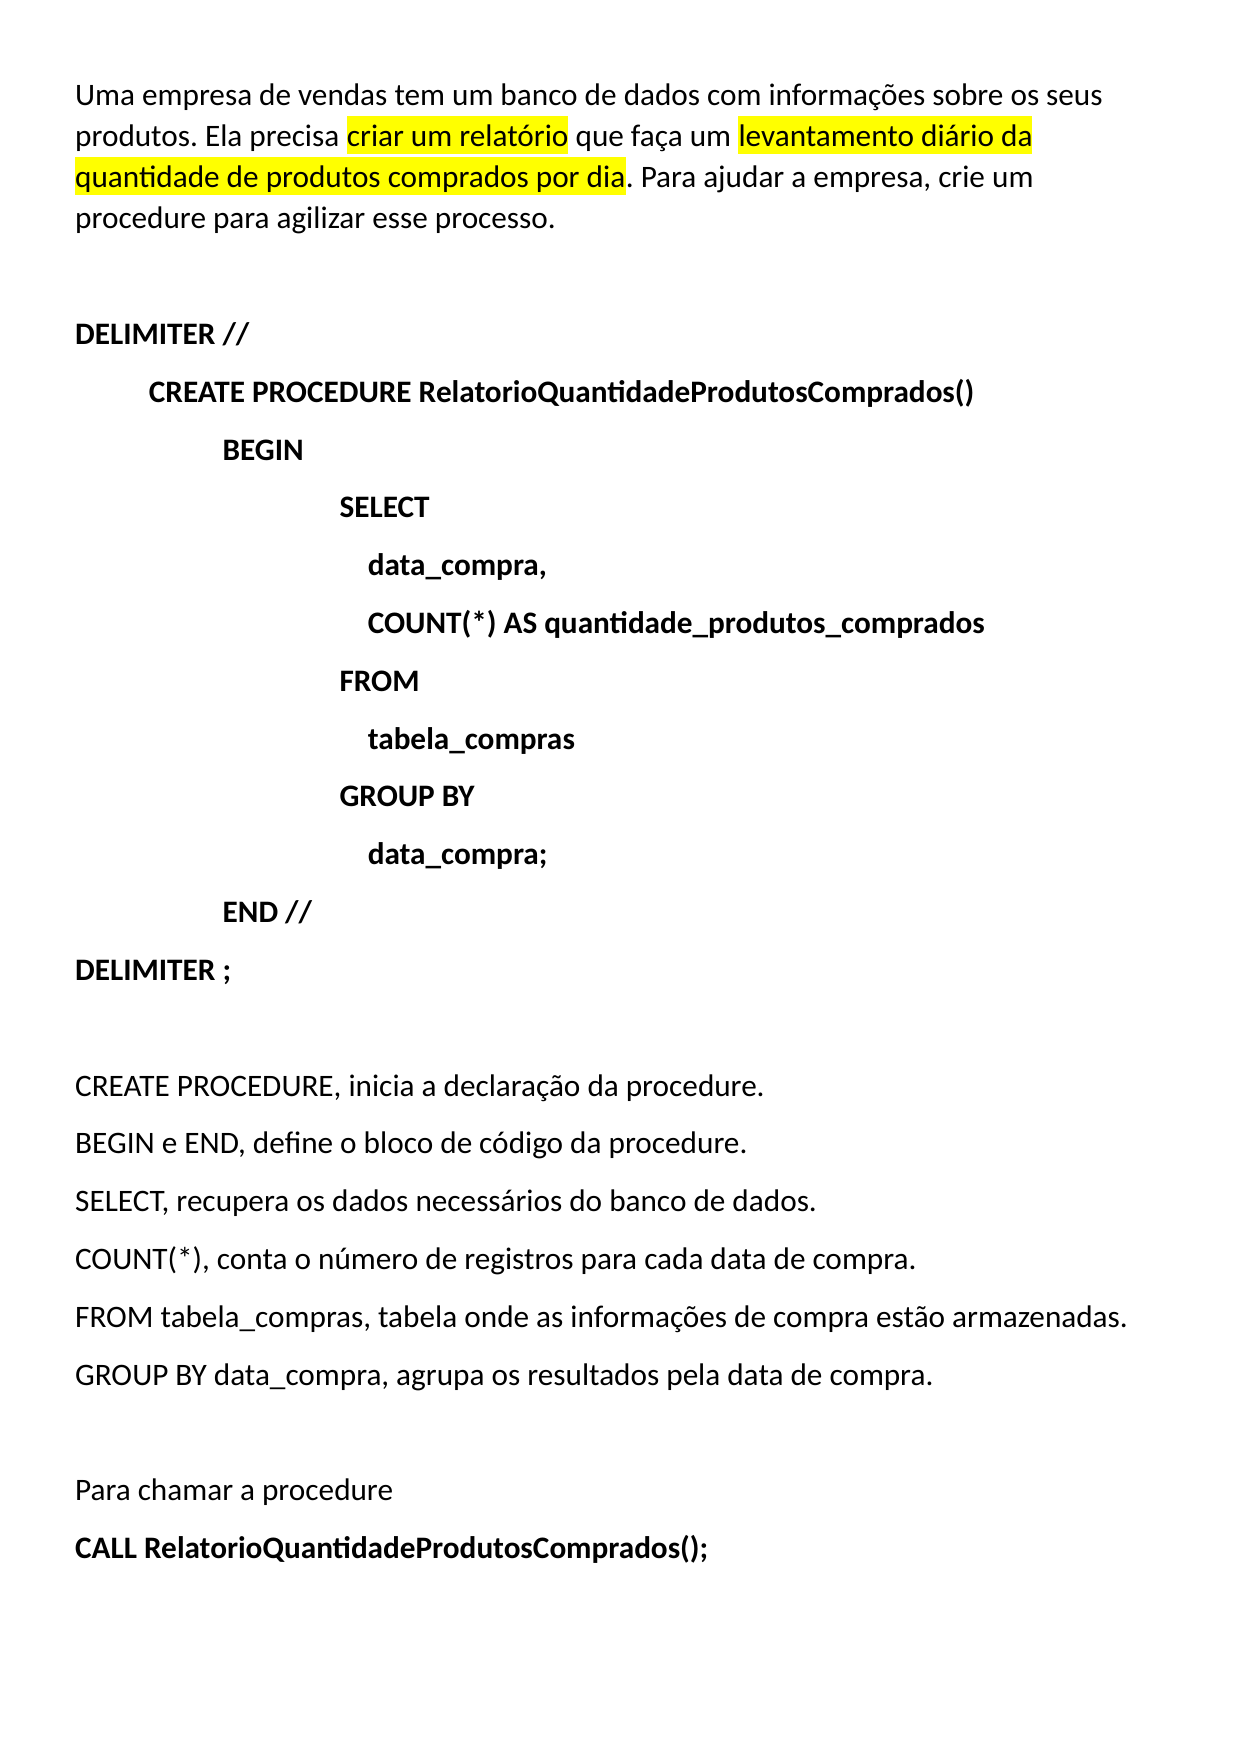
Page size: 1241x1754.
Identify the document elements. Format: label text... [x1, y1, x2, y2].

text CALL RelatorioQuantidadeProdutosComprados(); [75, 1528, 1165, 1566]
text SELECT, recupera os dados necessários do banco de dados. [75, 1181, 1165, 1219]
text GROUP BY data_compra, agrupa os resultados pela data de compra. [75, 1355, 1165, 1393]
text COUNT(*), conta o número de registros para cada data de compra. [75, 1239, 1165, 1277]
text Para chamar a procedure [75, 1470, 1165, 1508]
text SELECT [311, 487, 1165, 526]
text data_compra; [311, 834, 1165, 872]
text FROM tabela_compras, tabela onde as informações de compra estão armazenadas. [75, 1297, 1165, 1335]
text GROUP BY [311, 777, 1165, 815]
text END // [222, 892, 1165, 930]
text data_compra, [311, 545, 1165, 583]
text FROM [311, 661, 1165, 699]
text DELIMITER ; [75, 950, 1165, 988]
text tabela_compras [311, 719, 1165, 757]
text CREATE PROCEDURE RelatorioQuantidadeProdutosComprados() [149, 372, 1165, 410]
text BEGIN [222, 430, 1165, 468]
text COUNT(*) AS quantidade_produtos_comprados [311, 603, 1165, 641]
text CREATE PROCEDURE, inicia a declaração da procedure. [75, 1066, 1165, 1104]
text Uma empresa de vendas tem um banco de dados com informações sobre os seus produtos. Ela precisa criar um relatório que faça um levantamento diário da quantidade de produtos comprados por dia. Para ajudar a empresa, crie um procedure para agilizar esse processo. [75, 75, 1165, 237]
text DELIMITER // [75, 314, 1165, 352]
text BEGIN e END, define o bloco de código da procedure. [75, 1123, 1165, 1162]
